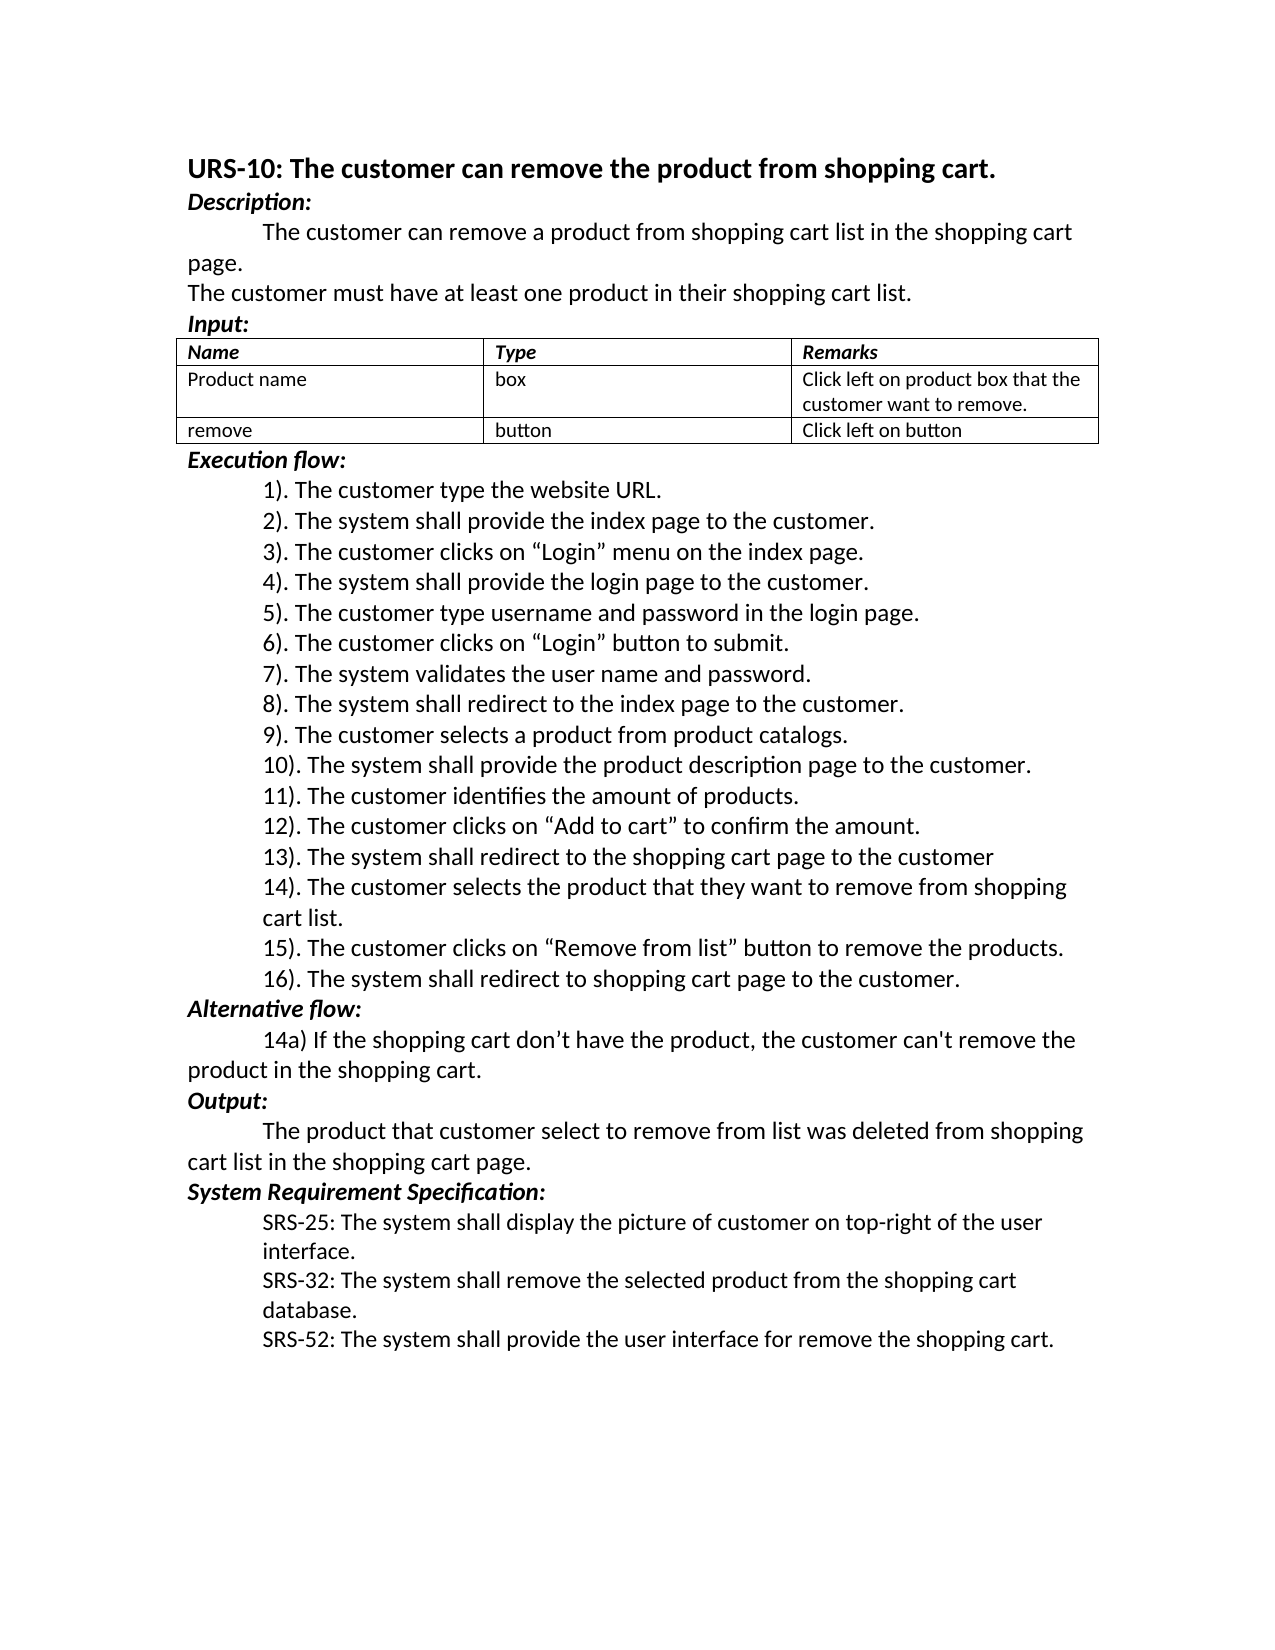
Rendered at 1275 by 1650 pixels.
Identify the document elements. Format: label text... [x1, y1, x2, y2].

text 13). The system shall redirect to the shopping cart page to the customer [187, 841, 1087, 871]
table_cell Click left on product box that the customer want to remove. [792, 366, 1098, 417]
table_header Remarks [792, 339, 1098, 365]
text 15). The customer clicks on “Remove from list” button to remove the products. [262, 932, 1087, 963]
text 6). The customer clicks on “Login” button to submit. [187, 627, 1087, 658]
text SRS-52: The system shall provide the user interface for remove the shopping cart. [187, 1324, 1087, 1353]
text The product that customer select to remove from list was deleted from shopping cart list in the shopping cart page. [187, 1116, 1087, 1177]
text 10). The system shall provide the product description page to the customer. [262, 749, 1087, 780]
text 8). The system shall redirect to the index page to the customer. [187, 688, 1087, 719]
text 12). The customer clicks on “Add to cart” to confirm the amount. [262, 810, 1087, 841]
text 11). The customer identifies the amount of products. [262, 780, 1087, 810]
table_header Name [177, 339, 483, 365]
text 4). The system shall provide the login page to the customer. [187, 566, 1087, 597]
text URS-10: The customer can remove the product from shopping cart. [187, 150, 1087, 186]
text SRS-32: The system shall remove the selected product from the shopping cart database. [262, 1266, 1087, 1324]
table_cell Product name [177, 366, 483, 417]
text SRS-25: The system shall display the picture of customer on top-right of the user interface. [262, 1207, 1087, 1266]
text 14). The customer selects the product that they want to remove from shopping cart list. [262, 871, 1087, 932]
text 3). The customer clicks on “Login” menu on the index page. [187, 536, 1087, 566]
table_cell remove [177, 418, 483, 443]
text Output: [187, 1085, 1087, 1116]
text Input: [187, 308, 1087, 338]
table_cell Click left on button [792, 418, 1098, 443]
text 7). The system validates the user name and password. [187, 658, 1087, 688]
text 9). The customer selects a product from product catalogs. [187, 719, 1087, 749]
text The customer can remove a product from shopping cart list in the shopping cart page. [187, 216, 1087, 277]
table_cell button [484, 418, 791, 443]
table_cell box [484, 366, 791, 417]
text Alternative flow: [187, 993, 1087, 1024]
table_header Type [484, 339, 791, 365]
text 1). The customer type the website URL. [187, 474, 1087, 505]
text 14a) If the shopping cart don’t have the product, the customer can't remove the product in the shopping cart. [187, 1024, 1087, 1085]
text 16). The system shall redirect to shopping cart page to the customer. [262, 963, 1087, 993]
text System Requirement Specification: [187, 1177, 1087, 1207]
text 5). The customer type username and password in the login page. [187, 597, 1087, 627]
text Execution flow: [187, 444, 1087, 474]
text The customer must have at least one product in their shopping cart list. [187, 277, 1087, 308]
text 2). The system shall provide the index page to the customer. [187, 505, 1087, 536]
text Description: [187, 186, 1087, 216]
